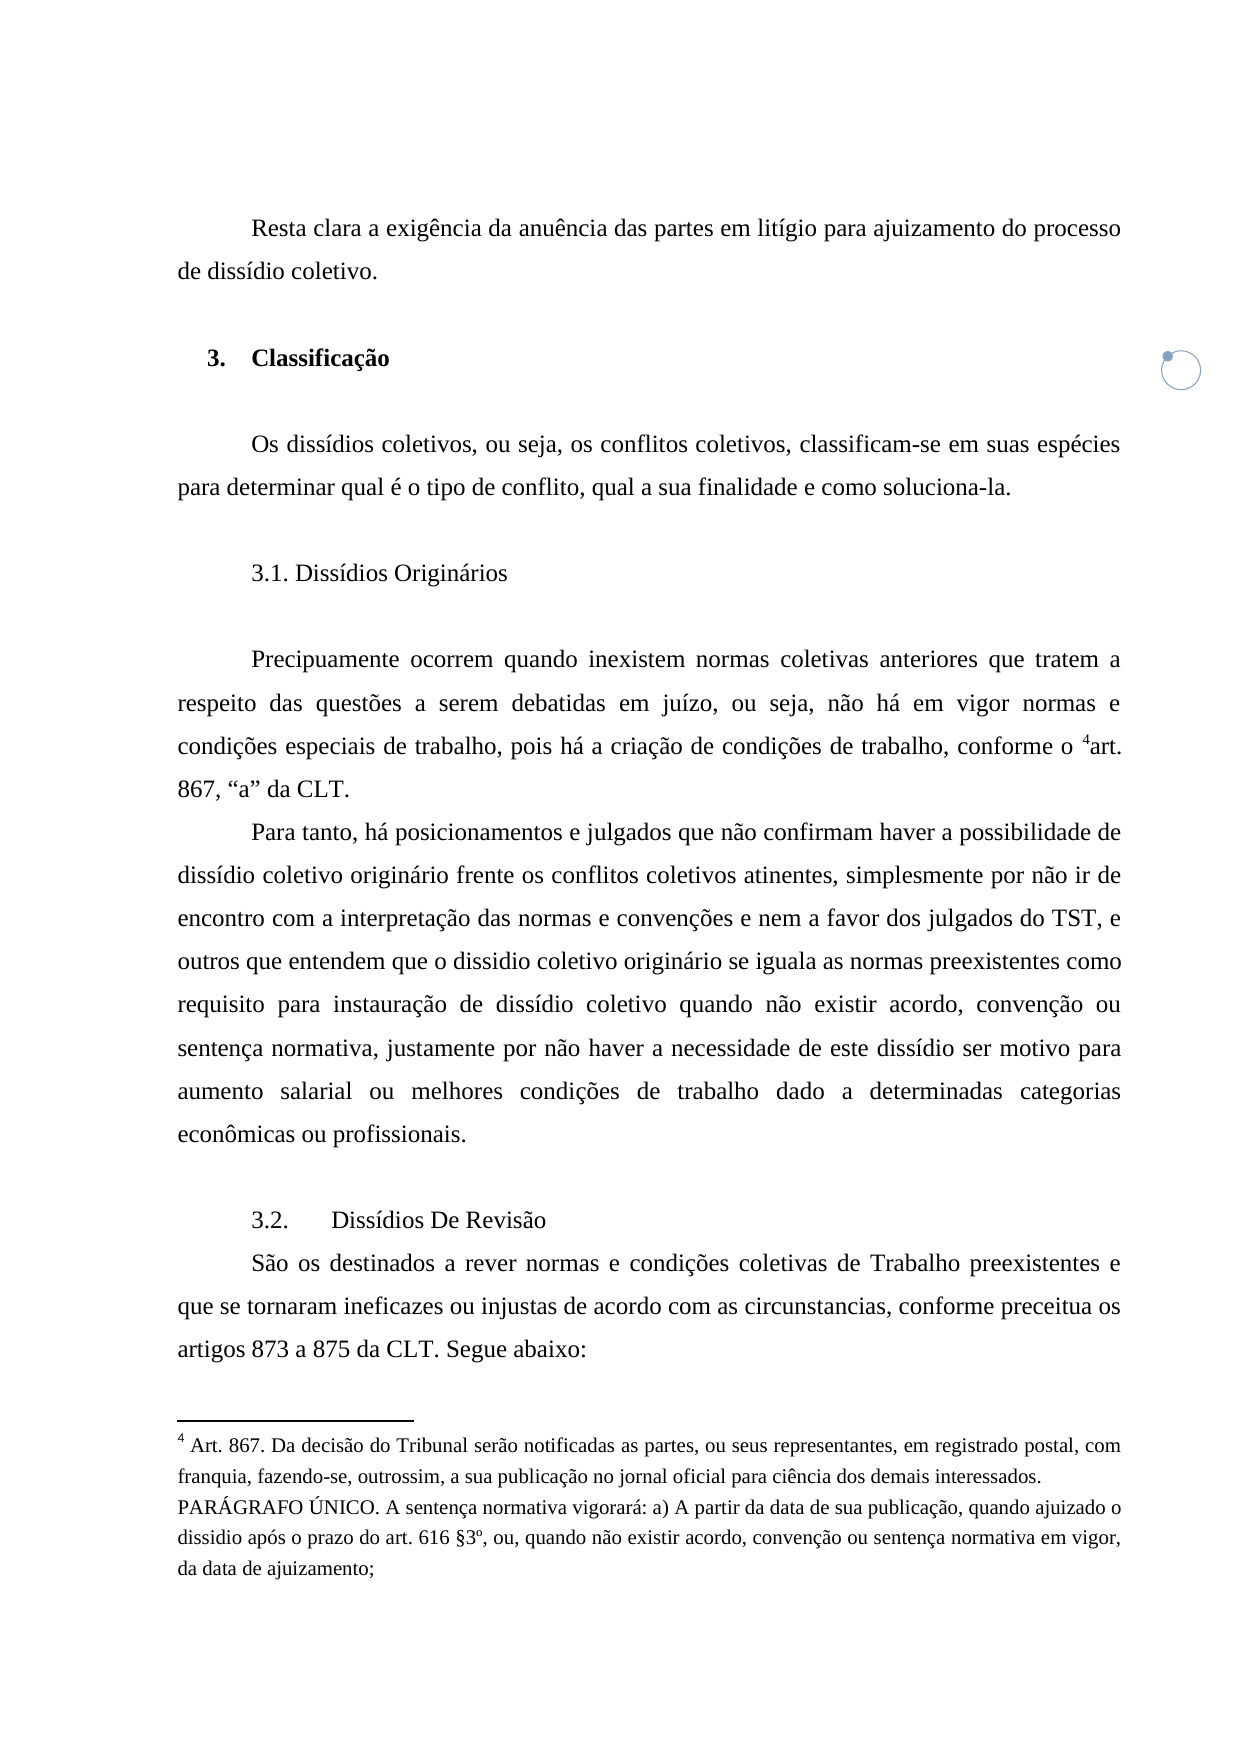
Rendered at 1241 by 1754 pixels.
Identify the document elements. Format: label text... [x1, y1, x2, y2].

list São os destinados a rever normas e condições coletivas de Trabalho preexistentes e que se tornaram ineficazes ou injustas de acordo com as circunstancias, conforme preceitua os artigos 873 a 875 da CLT. Segue abaixo: [177, 1248, 1122, 1363]
list Classificação [207, 343, 1122, 371]
list Precipuamente ocorrem quando inexistem normas coletivas anteriores que tratem a respeito das questões a serem debatidas em juízo, ou seja, não há em vigor normas e condições especiais de trabalho, pois há a criação de condições de trabalho, conforme o art. 867, “a” da CLT. [177, 644, 1122, 803]
list Os dissídios coletivos, ou seja, os conflitos coletivos, classificam-se em suas espécies para determinar qual é o tipo de conflito, qual a sua finalidade e como soluciona-la. [177, 429, 1122, 501]
list Resta clara a exigência da anuência das partes em litígio para ajuizamento do processo de dissídio coletivo. [177, 213, 1122, 285]
list 3.1. Dissídios Originários [177, 558, 1122, 587]
list Para tanto, há posicionamentos e julgados que não confirmam haver a possibilidade de dissídio coletivo originário frente os conflitos coletivos atinentes, simplesmente por não ir de encontro com a interpretação das normas e convenções e nem a favor dos julgados do TST, e outros que entendem que o dissidio coletivo originário se iguala as normas preexistentes como requisito para instauração de dissídio coletivo quando não existir acordo, convenção ou sentença normativa, justamente por não haver a necessidade de este dissídio ser motivo para aumento salarial ou melhores condições de trabalho dado a determinadas categorias econômicas ou profissionais. [177, 817, 1122, 1148]
list Dissídios De Revisão [177, 1205, 1122, 1234]
